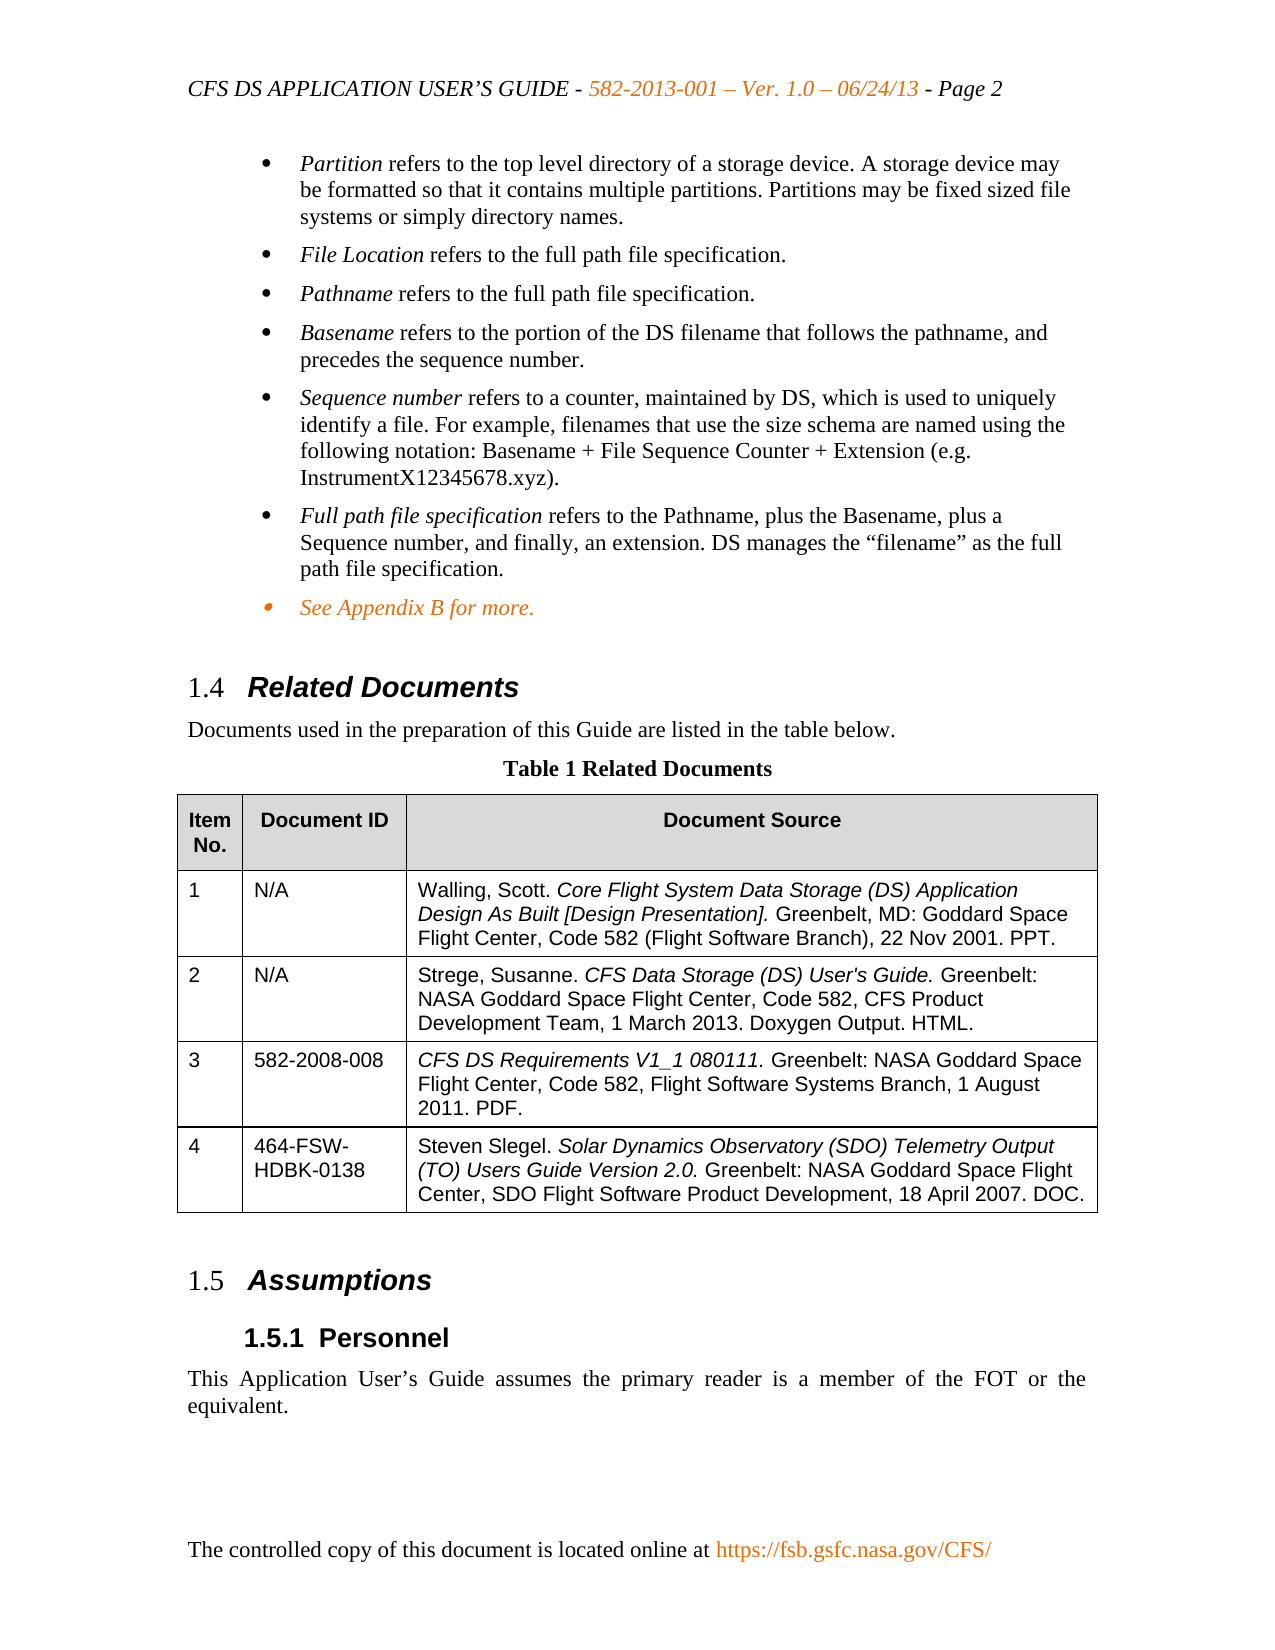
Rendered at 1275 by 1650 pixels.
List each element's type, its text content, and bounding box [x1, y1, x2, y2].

text This Application User’s Guide assumes the primary reader is a member of the FOT or the equivalent. [187, 1365, 1087, 1418]
list Sequence number refers to a counter, maintained by DS, which is used to uniquely identify a file. For example, filenames that use the size schema are named using the following notation: Basename + File Sequence Counter + Extension (e.g. InstrumentX12345678.xyz). [262, 384, 1087, 490]
table_header Item No. [178, 795, 242, 870]
list File Location refers to the full path file specification. [262, 242, 1087, 268]
table_cell 4 [178, 1128, 242, 1212]
list Partition refers to the top level directory of a storage device. A storage device may be formatted so that it contains multiple partitions. Partitions may be fixed sized file systems or simply directory names. [262, 150, 1087, 229]
table_cell 464-FSW-HDBK-0138 [243, 1128, 406, 1212]
subtitle Personnel [244, 1322, 1087, 1353]
table_cell Strege, Susanne. CFS Data Storage (DS) User's Guide. Greenbelt: NASA Goddard Space Flight Center, Code 582, CFS Product Development Team, 1 March 2013. Doxygen Output. HTML. [407, 957, 1097, 1041]
table_header Document Source [407, 795, 1097, 870]
table_header Document ID [243, 795, 406, 870]
table_cell N/A [243, 957, 406, 1041]
text Table 1 Related Documents [187, 755, 1087, 782]
subtitle Related Documents [187, 670, 1087, 704]
table_cell Walling, Scott. Core Flight System Data Storage (DS) Application Design As Built [Design Presentation]. Greenbelt, MD: Goddard Space Flight Center, Code 582 (Flight Software Branch), 22 Nov 2001. PPT. [407, 871, 1097, 956]
table_cell Steven Slegel. Solar Dynamics Observatory (SDO) Telemetry Output (TO) Users Guide Version 2.0. Greenbelt: NASA Goddard Space Flight Center, SDO Flight Software Product Development, 18 April 2007. DOC. [407, 1128, 1097, 1212]
text Documents used in the preparation of this Guide are listed in the table below. [187, 716, 1087, 743]
list See Appendix B for more. [262, 594, 1087, 620]
list Basename refers to the portion of the DS filename that follows the pathname, and precedes the sequence number. [262, 319, 1087, 372]
table_cell CFS DS Requirements V1_1 080111. Greenbelt: NASA Goddard Space Flight Center, Code 582, Flight Software Systems Branch, 1 August 2011. PDF. [407, 1042, 1097, 1126]
subtitle Assumptions [187, 1263, 1087, 1297]
table_cell 3 [178, 1042, 242, 1126]
table_cell 2 [178, 957, 242, 1041]
list Pathname refers to the full path file specification. [262, 280, 1087, 307]
list Full path file specification refers to the Pathname, plus the Basename, plus a Sequence number, and finally, an extension. DS manages the “filename” as the full path file specification. [262, 502, 1087, 581]
table_cell 582-2008-008 [243, 1042, 406, 1126]
table_cell N/A [243, 871, 406, 956]
table_cell 1 [178, 871, 242, 956]
